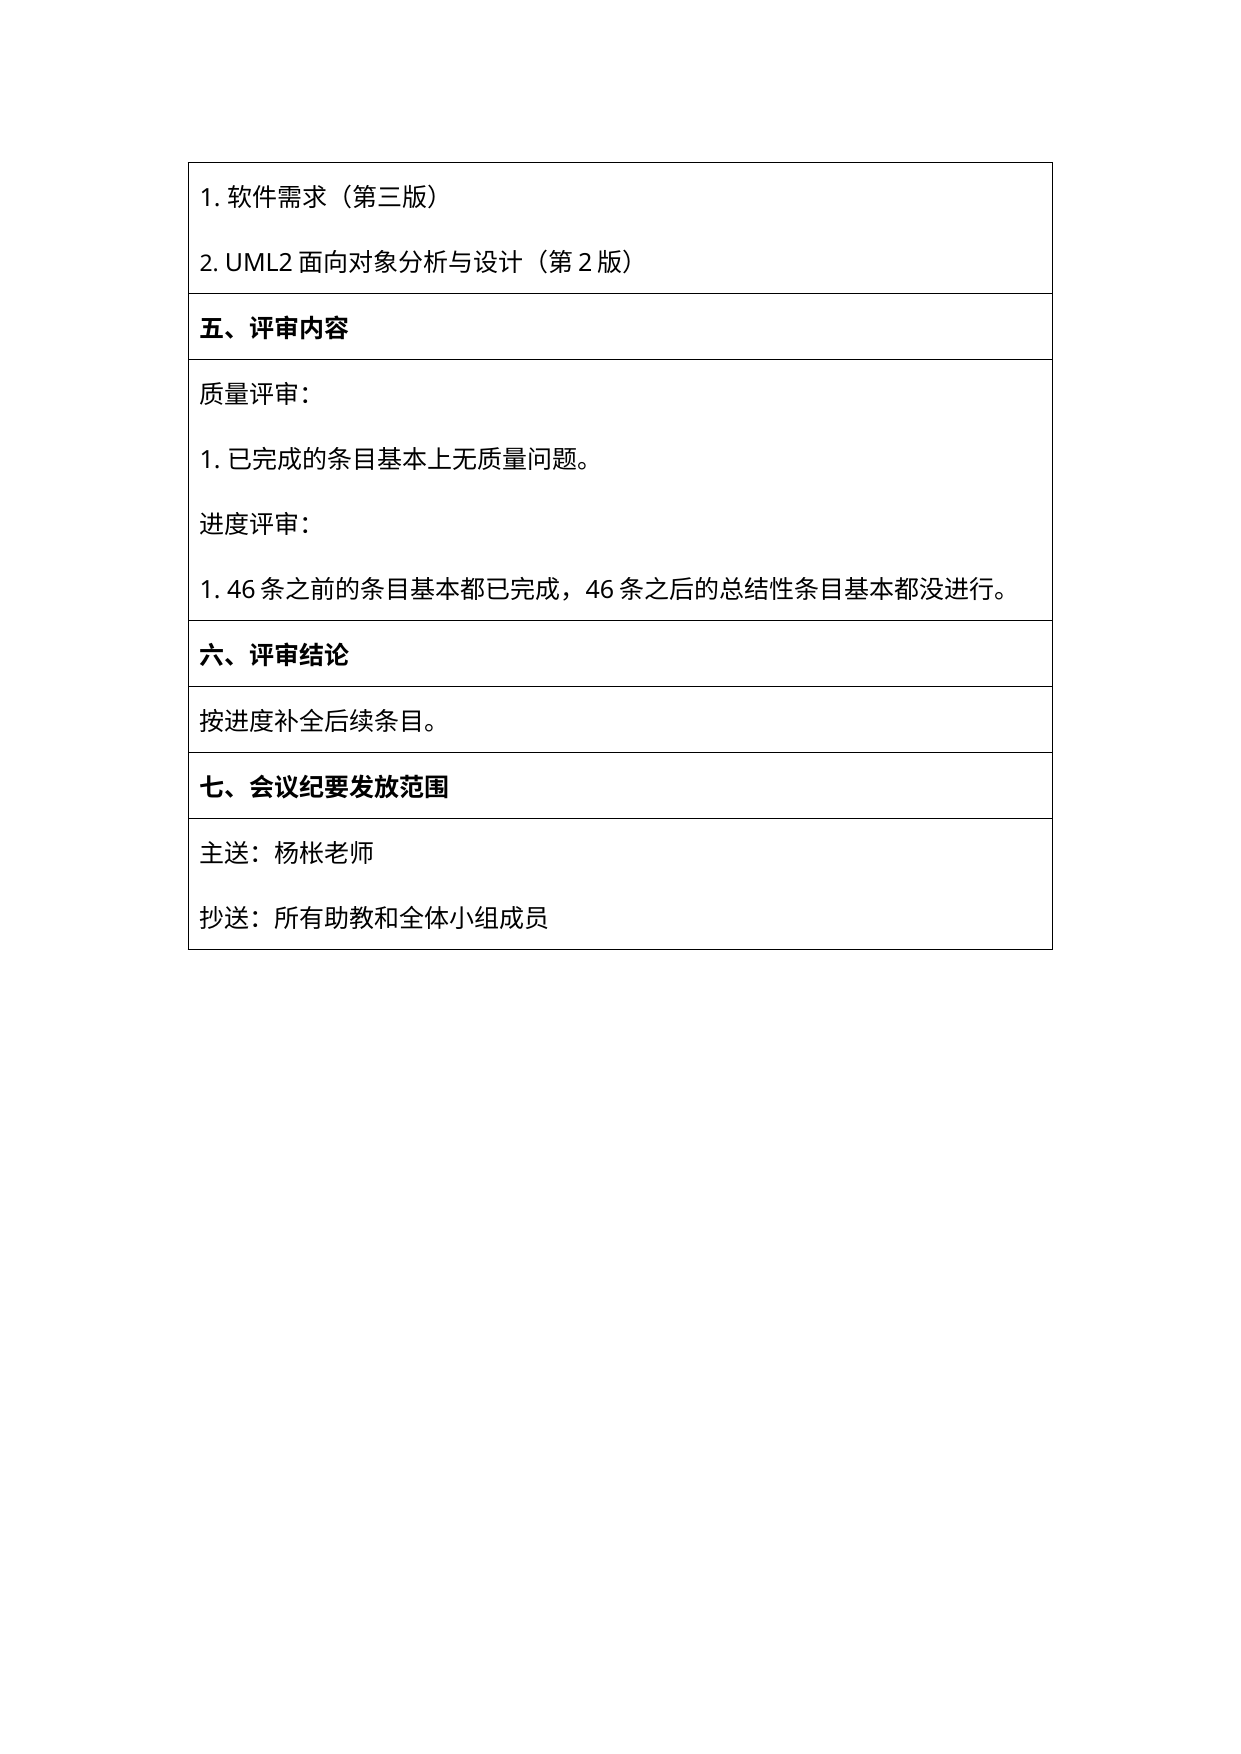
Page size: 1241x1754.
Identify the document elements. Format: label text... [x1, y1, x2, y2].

table_cell 主送：杨枨老师 抄送：所有助教和全体小组成员 [189, 819, 1052, 949]
table_cell 质量评审： 已完成的条目基本上无质量问题。 进度评审： 46条之前的条目基本都已完成，46条之后的总结性条目基本都没进行。 [189, 360, 1052, 620]
table_cell 按进度补全后续条目。 [189, 687, 1052, 752]
table_cell 五、评审内容 [189, 294, 1052, 359]
table_cell 六、评审结论 [189, 621, 1052, 686]
table_cell 七、会议纪要发放范围 [189, 753, 1052, 818]
table_cell 软件需求（第三版） UML2面向对象分析与设计（第2版） [189, 163, 1052, 293]
